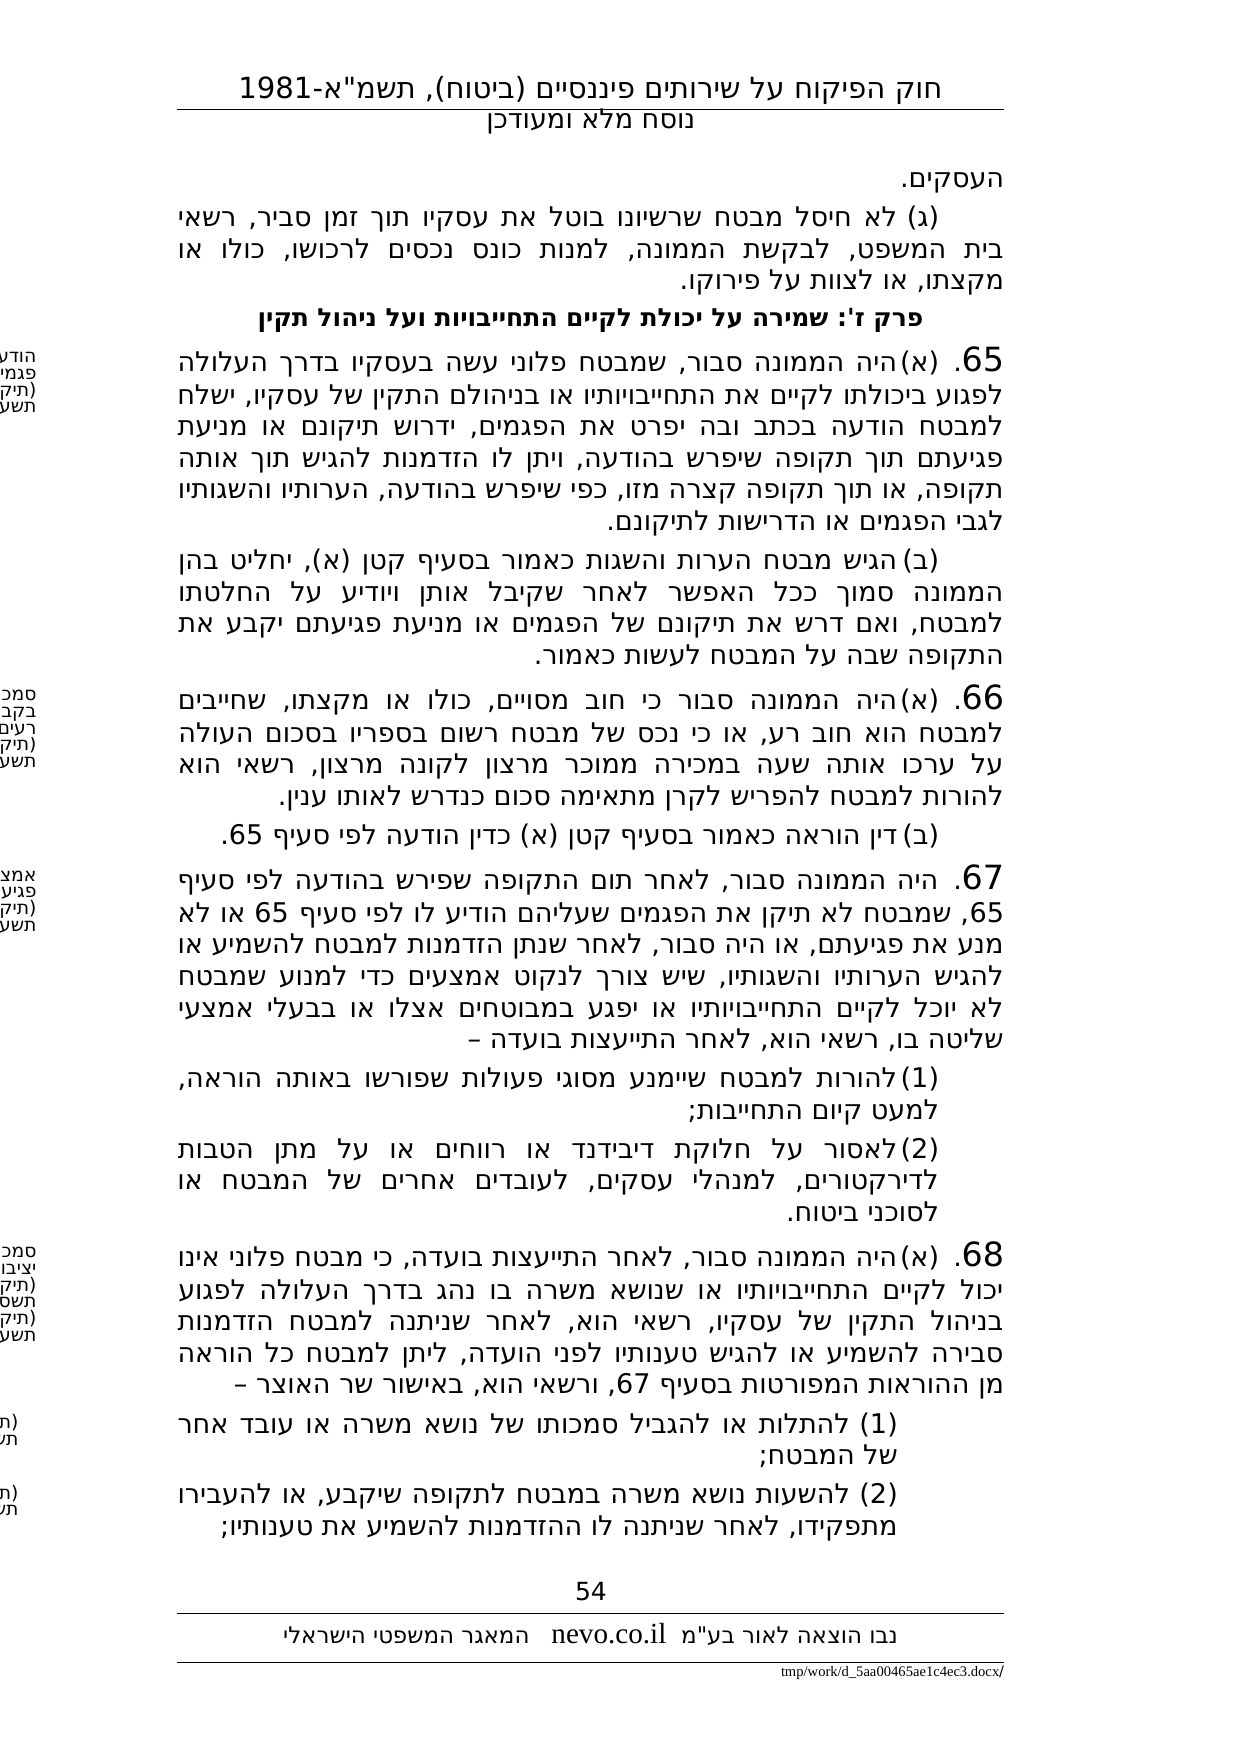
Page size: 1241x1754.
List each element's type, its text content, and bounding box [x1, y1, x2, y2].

text (2) להשעות נושא משרה במבטח לתקופה שיקבע, או להעבירו מתפקידו, לאחר שניתנה לו ההזדמנות להשמיע את טענותיו; [177, 1478, 898, 1542]
text (ב) דין הוראה כאמור בסעיף קטן (א) כדין הודעה לפי סעיף 65. [177, 819, 1004, 851]
text (1) להתלות או להגביל סמכותו של נושא משרה או עובד אחר של המבטח; [177, 1408, 898, 1471]
text 66. (א) היה הממונה סבור כי חוב מסויים, כולו או מקצתו, שחייבים למבטח הוא חוב רע, או כי נכס של מבטח רשום בספריו בסכום העולה על ערכו אותה שעה במכירה ממוכר מרצון לקונה מרצון, רשאי הוא להורות למבטח להפריש לקרן מתאימה סכום כנדרש לאותו ענין. [177, 678, 1004, 812]
text (ב) הגיש מבטח הערות והשגות כאמור בסעיף קטן (א), יחליט בהן הממונה סמוך ככל האפשר לאחר שקיבל אותן ויודיע על החלטתו למבטח, ואם דרש את תיקונם של הפגמים או מניעת פגיעתם יקבע את התקופה שבה על המבטח לעשות כאמור. [177, 544, 1004, 671]
text 65. (א) היה הממונה סבור, שמבטח פלוני עשה בעסקיו בדרך העלולה לפגוע ביכולתו לקיים את התחייבויותיו או בניהולם התקין של עסקיו, ישלח למבטח הודעה בכתב ובה יפרט את הפגמים, ידרוש תיקונם או מניעת פגיעתם תוך תקופה שיפרש בהודעה, ויתן לו הזדמנות להגיש תוך אותה תקופה, או תוך תקופה קצרה מזו, כפי שיפרש בהודעה, הערותיו והשגותיו לגבי הפגמים או הדרישות לתיקונם. [177, 340, 1004, 537]
text (ג) לא חיסל מבטח שרשיונו בוטל את עסקיו תוך זמן סביר, רשאי בית המשפט, לבקשת הממונה, למנות כונס נכסים לרכושו, כולו או מקצתו, או לצוות על פירוקו. [177, 201, 1004, 296]
text 67. היה הממונה סבור, לאחר תום התקופה שפירש בהודעה לפי סעיף 65, שמבטח לא תיקן את הפגמים שעליהם הודיע לו לפי סעיף 65 או לא מנע את פגיעתם, או היה סבור, לאחר שנתן הזדמנות למבטח להשמיע או להגיש הערותיו והשגותיו, שיש צורך לנקוט אמצעים כדי למנוע שמבטח לא יוכל לקיים התחייבויותיו או יפגע במבוטחים אצלו או בבעלי אמצעי שליטה בו, רשאי הוא, לאחר התייעצות בועדה – [177, 858, 1004, 1055]
text (1) להורות למבטח שיימנע מסוגי פעולות שפורשו באותה הוראה, למעט קיום התחייבות; [177, 1062, 939, 1126]
text פרק ז': שמירה על יכולת לקיים התחייבויות ועל ניהול תקין [177, 304, 1004, 333]
text (2) לאסור על חלוקת דיבידנד או רווחים או על מתן הטבות לדירקטורים, למנהלי עסקים, לעובדים אחרים של המבטח או לסוכני ביטוח. [177, 1133, 939, 1228]
text 68. (א) היה הממונה סבור, לאחר התייעצות בועדה, כי מבטח פלוני אינו יכול לקיים התחייבויותיו או שנושא משרה בו נהג בדרך העלולה לפגוע בניהול התקין של עסקיו, רשאי הוא, לאחר שניתנה למבטח הזדמנות סבירה להשמיע או להגיש טענותיו לפני הועדה, ליתן למבטח כל הוראה מן ההוראות המפורטות בסעיף 67, ורשאי הוא, באישור שר האוצר – [177, 1235, 1004, 1400]
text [177, 162, 1004, 194]
